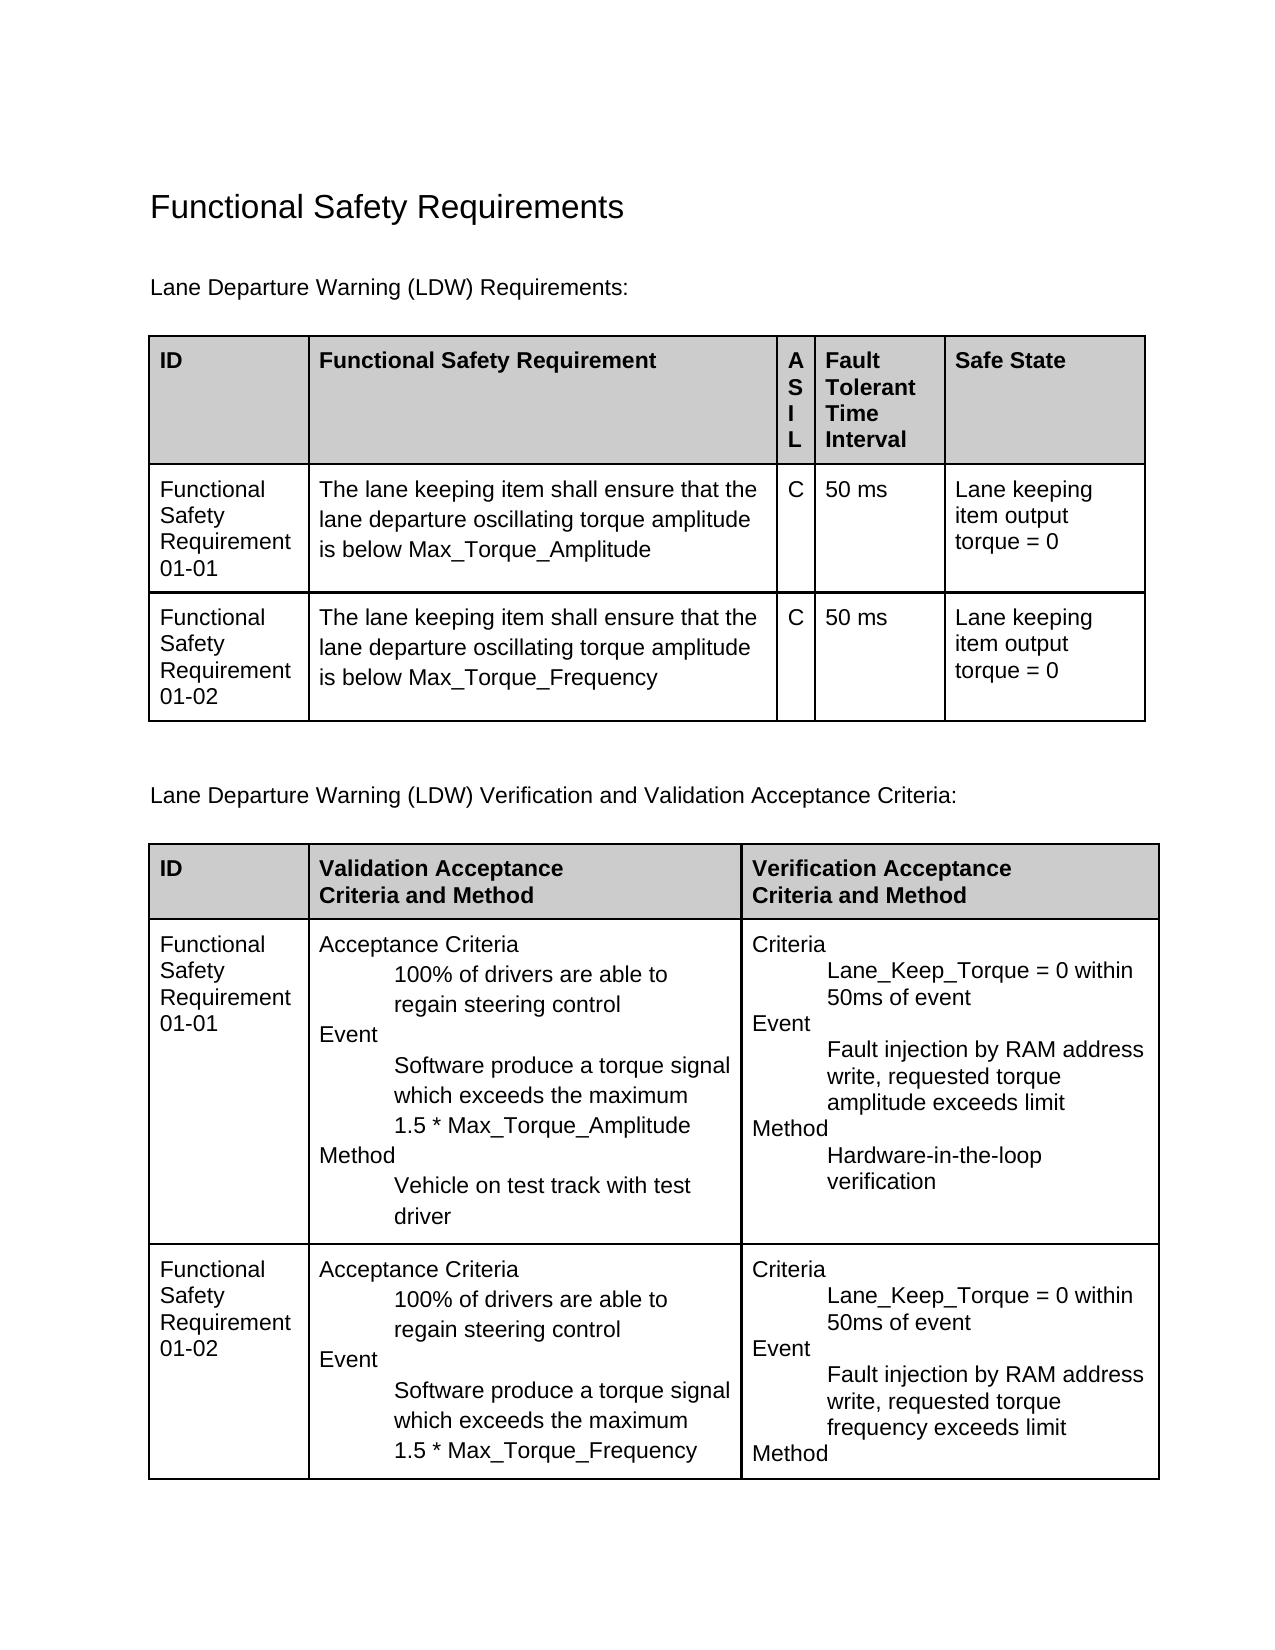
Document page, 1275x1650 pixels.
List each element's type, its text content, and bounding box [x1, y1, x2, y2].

table_header Functional Safety Requirement [310, 337, 776, 463]
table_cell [743, 1245, 1158, 1478]
table_cell The lane keeping item shall ensure that the lane departure oscillating torque amplitude is below Max_Torque_Amplitude [310, 465, 776, 591]
table_cell Criteria Lane_Keep_Torque = 0 within 50ms of event Event Fault injection by RAM address write, requested torque amplitude exceeds limit Method Hardware-in-the-loop verification [743, 920, 1158, 1243]
text Lane Departure Warning (LDW) Verification and Validation Acceptance Criteria: [150, 782, 1125, 809]
table_cell 50 ms [816, 594, 944, 720]
table_header ASIL [778, 337, 814, 463]
table_header Verification Acceptance Criteria and Method [743, 845, 1158, 918]
table_header Fault Tolerant Time Interval [816, 337, 944, 463]
table_cell Lane keeping item output torque = 0 [946, 465, 1144, 591]
table_cell C [778, 594, 814, 720]
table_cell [150, 1245, 308, 1478]
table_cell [310, 1245, 740, 1478]
table_cell C [778, 465, 814, 591]
table_header ID [150, 845, 308, 918]
table_cell Acceptance Criteria 100% of drivers are able to regain steering control Event Software produce a torque signal which exceeds the maximum 1.5 * Max_Torque_Amplitude Method Vehicle on test track with test driver [310, 920, 740, 1243]
table_cell 50 ms [816, 465, 944, 591]
table_cell Lane keeping item output torque = 0 [946, 594, 1144, 720]
table_header Validation Acceptance Criteria and Method [310, 845, 740, 918]
subtitle Functional Safety Requirements [150, 187, 1125, 226]
table_cell Functional Safety Requirement 01-02 [150, 594, 308, 720]
table_header Safe State [946, 337, 1144, 463]
table_header ID [150, 337, 308, 463]
table_cell Functional Safety Requirement 01-01 [150, 465, 308, 591]
table_cell The lane keeping item shall ensure that the lane departure oscillating torque amplitude is below Max_Torque_Frequency [310, 594, 776, 720]
text Lane Departure Warning (LDW) Requirements: [150, 274, 1125, 301]
table_cell Functional Safety Requirement 01-01 [150, 920, 308, 1243]
